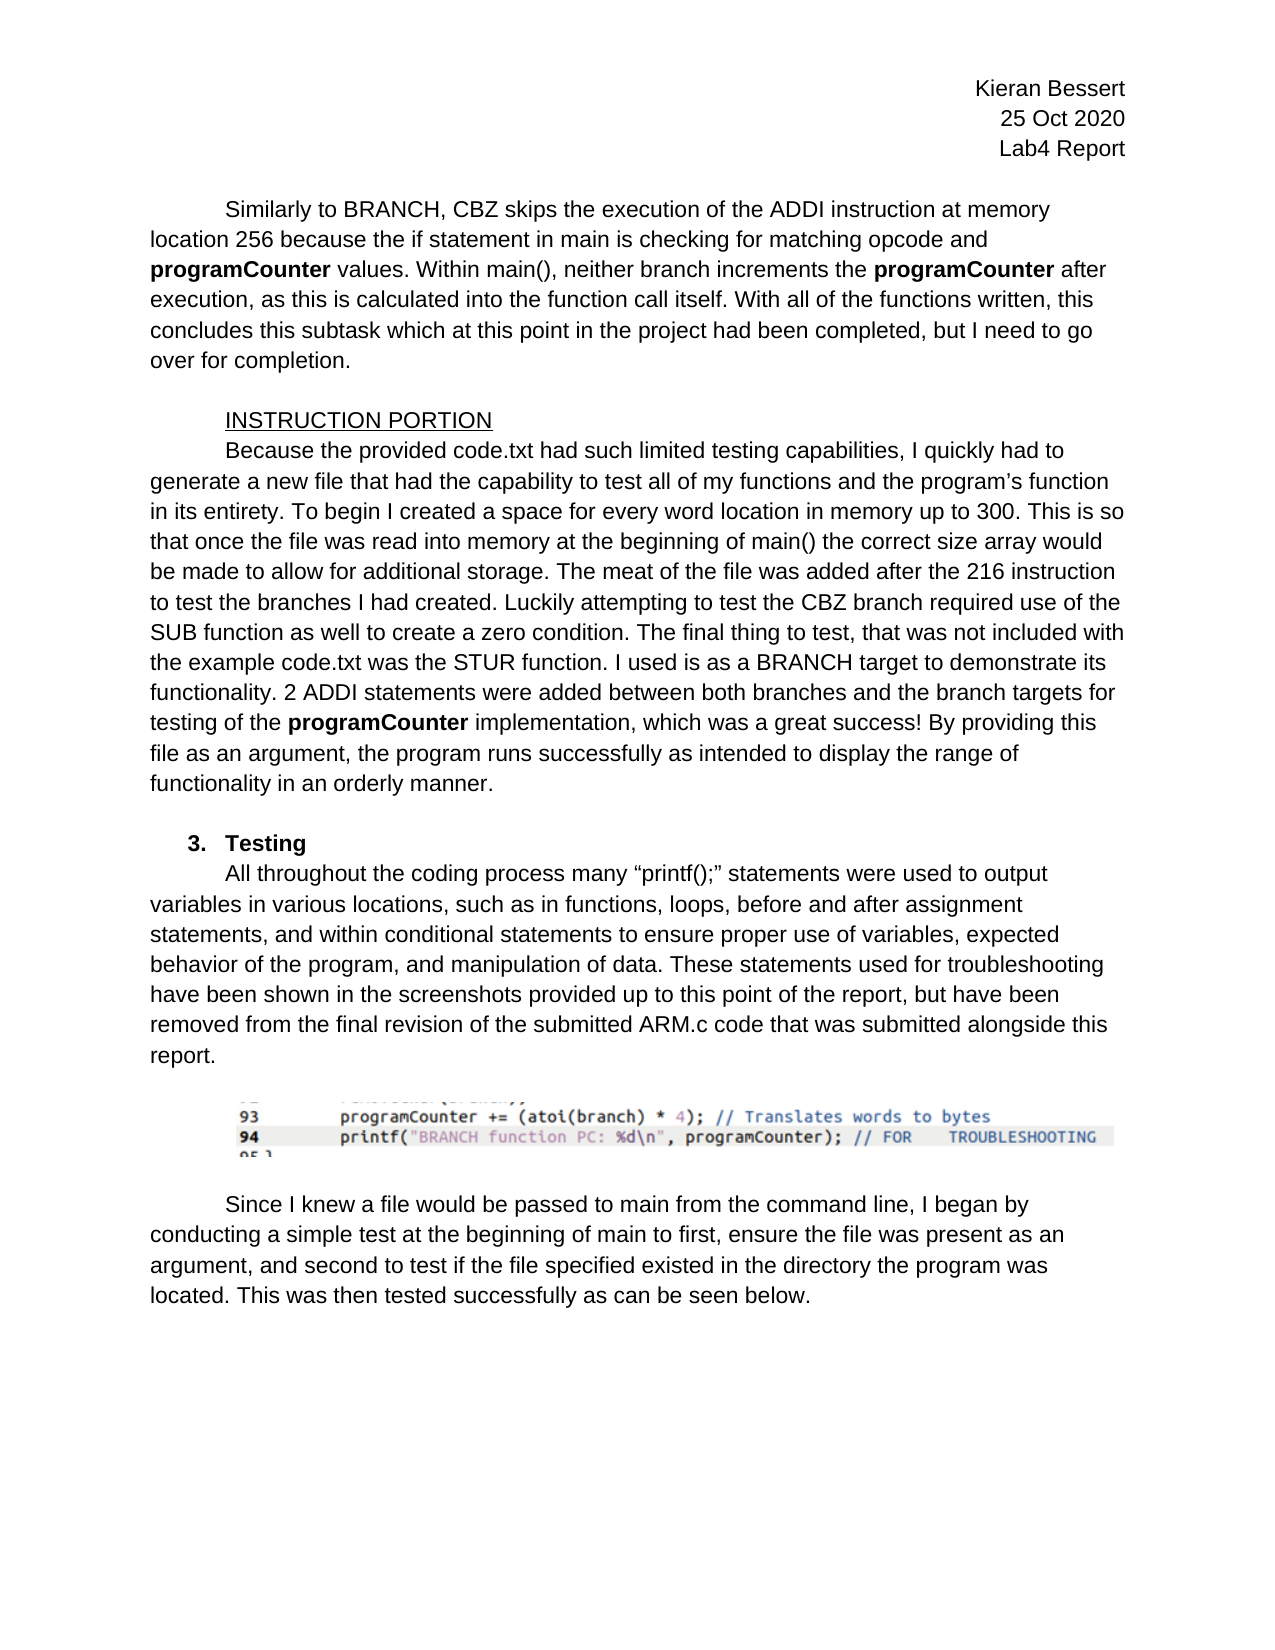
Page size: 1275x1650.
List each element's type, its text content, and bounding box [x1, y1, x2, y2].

list Testing [187, 830, 1125, 857]
picture [225, 1102, 1129, 1157]
text INSTRUCTION PORTION [150, 407, 1125, 434]
text Since I knew a file would be passed to main from the command line, I began by conducting a simple test at the beginning of main to first, ensure the file was present as an argument, and second to test if the file specified existed in the directory the program was located. This was then tested successfully as can be seen below. [150, 1191, 1125, 1308]
text All throughout the coding process many “printf();” statements were used to output variables in various locations, such as in functions, loops, before and after assignment statements, and within conditional statements to ensure proper use of variables, expected behavior of the program, and manipulation of data. These statements used for troubleshooting have been shown in the screenshots provided up to this point of the report, but have been removed from the final revision of the submitted ARM.c code that was submitted alongside this report. [150, 860, 1125, 1068]
text Similarly to BRANCH, CBZ skips the execution of the ADDI instruction at memory location 256 because the if statement in main is checking for matching opcode and programCounter values. Within main(), neither branch increments the programCounter after execution, as this is calculated into the function call itself. With all of the functions written, this concludes this subtask which at this point in the project had been completed, but I need to go over for completion. [150, 196, 1125, 373]
text Because the provided code.txt had such limited testing capabilities, I quickly had to generate a new file that had the capability to test all of my functions and the program’s function in its entirety. To begin I created a space for every word location in memory up to 300. This is so that once the file was read into memory at the beginning of main() the correct size array would be made to allow for additional storage. The meat of the file was added after the 216 instruction to test the branches I had created. Luckily attempting to test the CBZ branch required use of the SUB function as well to create a zero condition. The final thing to test, that was not included with the example code.txt was the STUR function. I used is as a BRANCH target to demonstrate its functionality. 2 ADDI statements were added between both branches and the branch targets for testing of the programCounter implementation, which was a great success! By providing this file as an argument, the program runs successfully as intended to display the range of functionality in an orderly manner. [150, 437, 1125, 796]
